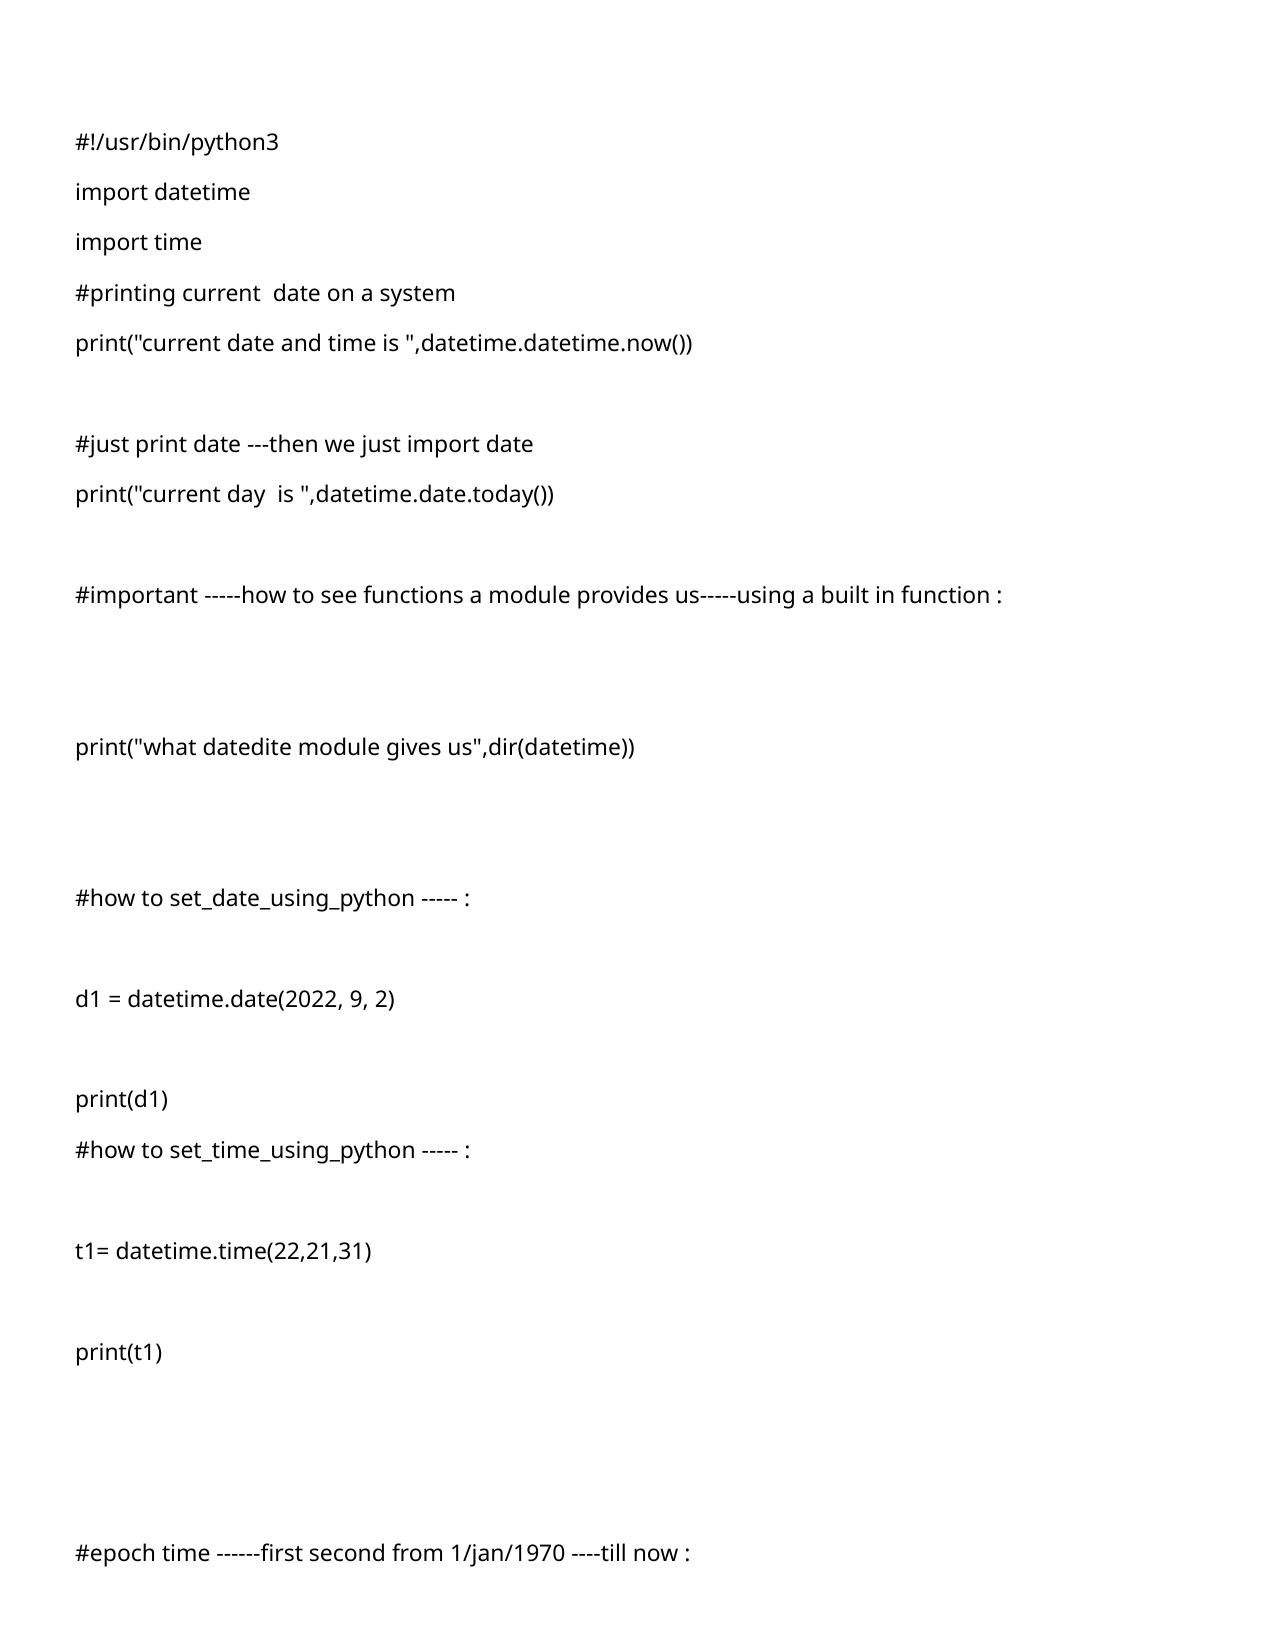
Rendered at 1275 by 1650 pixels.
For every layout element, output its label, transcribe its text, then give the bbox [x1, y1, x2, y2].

text #printing current date on a system [75, 277, 1200, 308]
text #just print date ---then we just import date [75, 428, 1200, 459]
text import datetime [75, 176, 1200, 207]
text #how to set_time_using_python ----- : [75, 1134, 1200, 1165]
text #important -----how to see functions a module provides us-----using a built in function : [75, 579, 1200, 610]
text print("current day is ",datetime.date.today()) [75, 478, 1200, 509]
text print("current date and time is ",datetime.datetime.now()) [75, 327, 1200, 358]
text import time [75, 226, 1200, 257]
text print(d1) [75, 1083, 1200, 1114]
text #!/usr/bin/python3 [75, 125, 1200, 157]
text print("what datedite module gives us",dir(datetime)) [75, 730, 1200, 762]
text #epoch time ------first second from 1/jan/1970 ----till now : [75, 1537, 1200, 1568]
text d1 = datetime.date(2022, 9, 2) [75, 982, 1200, 1014]
text print(t1) [75, 1335, 1200, 1367]
text #how to set_date_using_python ----- : [75, 882, 1200, 913]
text t1= datetime.time(22,21,31) [75, 1234, 1200, 1266]
